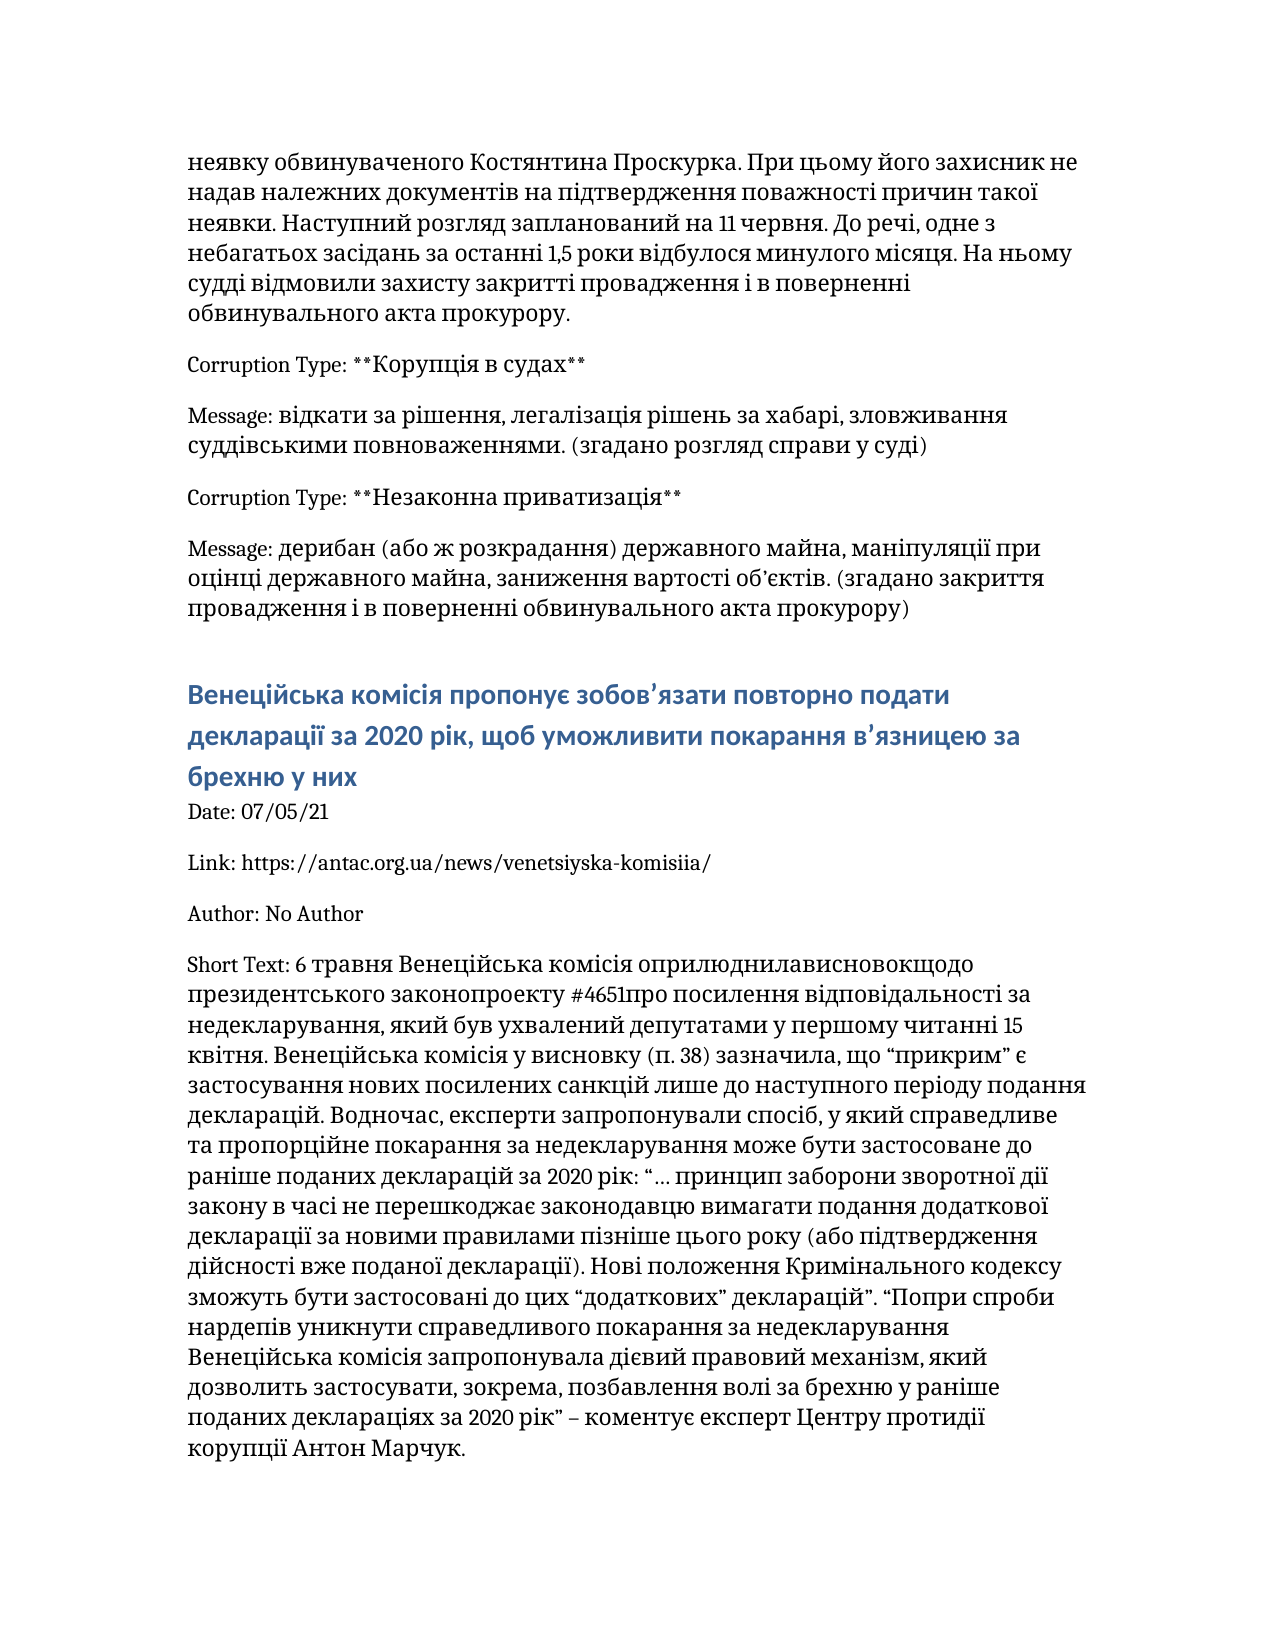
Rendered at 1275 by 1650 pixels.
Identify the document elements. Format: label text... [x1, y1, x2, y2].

text Corruption Type: **Незаконна приватизація** [187, 484, 1087, 511]
text Message: відкати за рішення, легалізація рішень за хабарі, зловживання суддівськими повноваженнями. (згадано розгляд справи у суді) [187, 403, 1087, 460]
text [187, 150, 1087, 327]
subtitle Венеційська комісія пропонує зобов’язати повторно подати декларації за 2020 рік, щоб уможливити покарання в’язницею за брехню у них [187, 676, 1087, 793]
text Corruption Type: **Корупція в судах** [187, 352, 1087, 378]
text Link: https://antac.org.ua/news/venetsiyska-komisiia/ [187, 850, 1087, 876]
text Short Text: 6 травня Венеційська комісія оприлюднилависновокщодо президентського законопроекту #4651про посилення відповідальності за недекларування, який був ухвалений депутатами у першому читанні 15 квітня. Венеційська комісія у висновку (п. 38) зазначила, що “прикрим” є застосування нових посилених санкцій лише до наступного періоду подання декларацій. Водночас, експерти запропонували спосіб, у який справедливе та пропорційне покарання за недекларування може бути застосоване до раніше поданих декларацій за 2020 рік: “… принцип заборони зворотної дії закону в часі не перешкоджає законодавцю вимагати подання додаткової декларації за новими правилами пізніше цього року (або підтвердження дійсності вже поданої декларації). Нові положення Кримінального кодексу зможуть бути застосовані до цих “додаткових” декларацій”. “Попри спроби нардепів уникнути справедливого покарання за недекларування Венеційська комісія запропонувала дієвий правовий механізм, який дозволить застосувати, зокрема, позбавлення волі за брехню у раніше поданих деклараціях за 2020 рік” – коментує експерт Центру протидії корупції Антон Марчук. [187, 952, 1087, 1462]
text Author: No Author [187, 901, 1087, 927]
text Date: 07/05/21 [187, 799, 1087, 825]
text Message: дерибан (або ж розкрадання) державного майна, маніпуляції при оцінці державного майна, заниження вартості об’єктів. (згадано закриття провадження і в поверненні обвинувального акта прокурору) [187, 535, 1087, 622]
